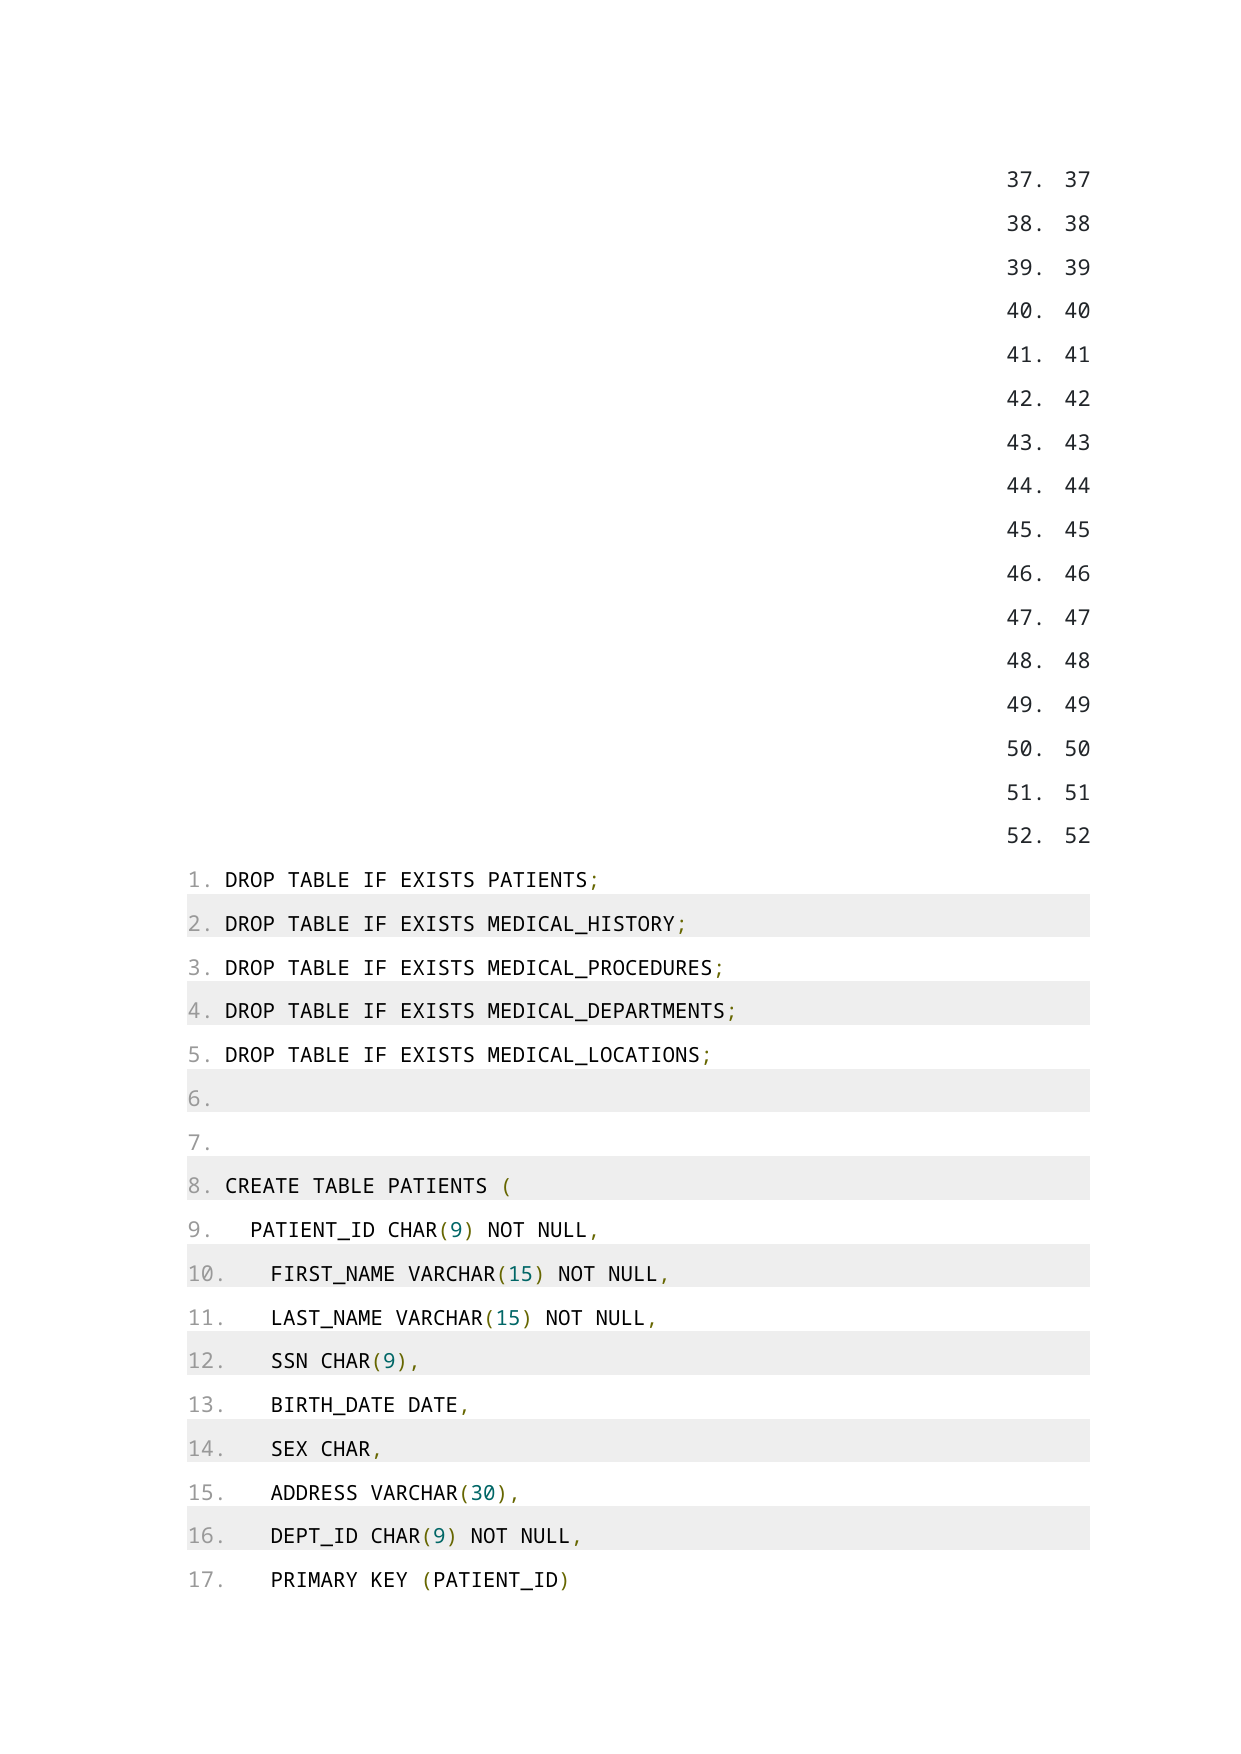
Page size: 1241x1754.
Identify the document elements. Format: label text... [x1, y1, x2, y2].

list 52 [187, 806, 1090, 850]
list CREATE TABLE PATIENTS ( [187, 1156, 1090, 1200]
list 42 [187, 369, 1090, 412]
list 38 [187, 194, 1090, 237]
list 49 [187, 675, 1090, 719]
list 44 [187, 456, 1090, 500]
list 40 [187, 281, 1090, 325]
list FIRST_NAME VARCHAR(15) NOT NULL, [187, 1244, 1090, 1287]
list DROP TABLE IF EXISTS MEDICAL_PROCEDURES; [187, 937, 1090, 981]
list DROP TABLE IF EXISTS MEDICAL_HISTORY; [187, 894, 1090, 937]
list ADDRESS VARCHAR(30), [187, 1462, 1090, 1506]
list 48 [187, 631, 1090, 675]
list DROP TABLE IF EXISTS PATIENTS; [187, 850, 1090, 894]
list PRIMARY KEY (PATIENT_ID) [187, 1550, 1090, 1594]
list DEPT_ID CHAR(9) NOT NULL, [187, 1506, 1090, 1550]
list 37 [187, 150, 1090, 194]
list SSN CHAR(9), [187, 1331, 1090, 1375]
list BIRTH_DATE DATE, [187, 1375, 1090, 1419]
list 51 [187, 762, 1090, 806]
list 43 [187, 412, 1090, 456]
list DROP TABLE IF EXISTS MEDICAL_DEPARTMENTS; [187, 981, 1090, 1025]
list SEX CHAR, [187, 1419, 1090, 1462]
list LAST_NAME VARCHAR(15) NOT NULL, [187, 1287, 1090, 1331]
list 39 [187, 237, 1090, 281]
list DROP TABLE IF EXISTS MEDICAL_LOCATIONS; [187, 1025, 1090, 1069]
list 47 [187, 587, 1090, 631]
list 45 [187, 500, 1090, 544]
list 50 [187, 719, 1090, 762]
list PATIENT_ID CHAR(9) NOT NULL, [187, 1200, 1090, 1244]
list 41 [187, 325, 1090, 369]
list 46 [187, 544, 1090, 587]
